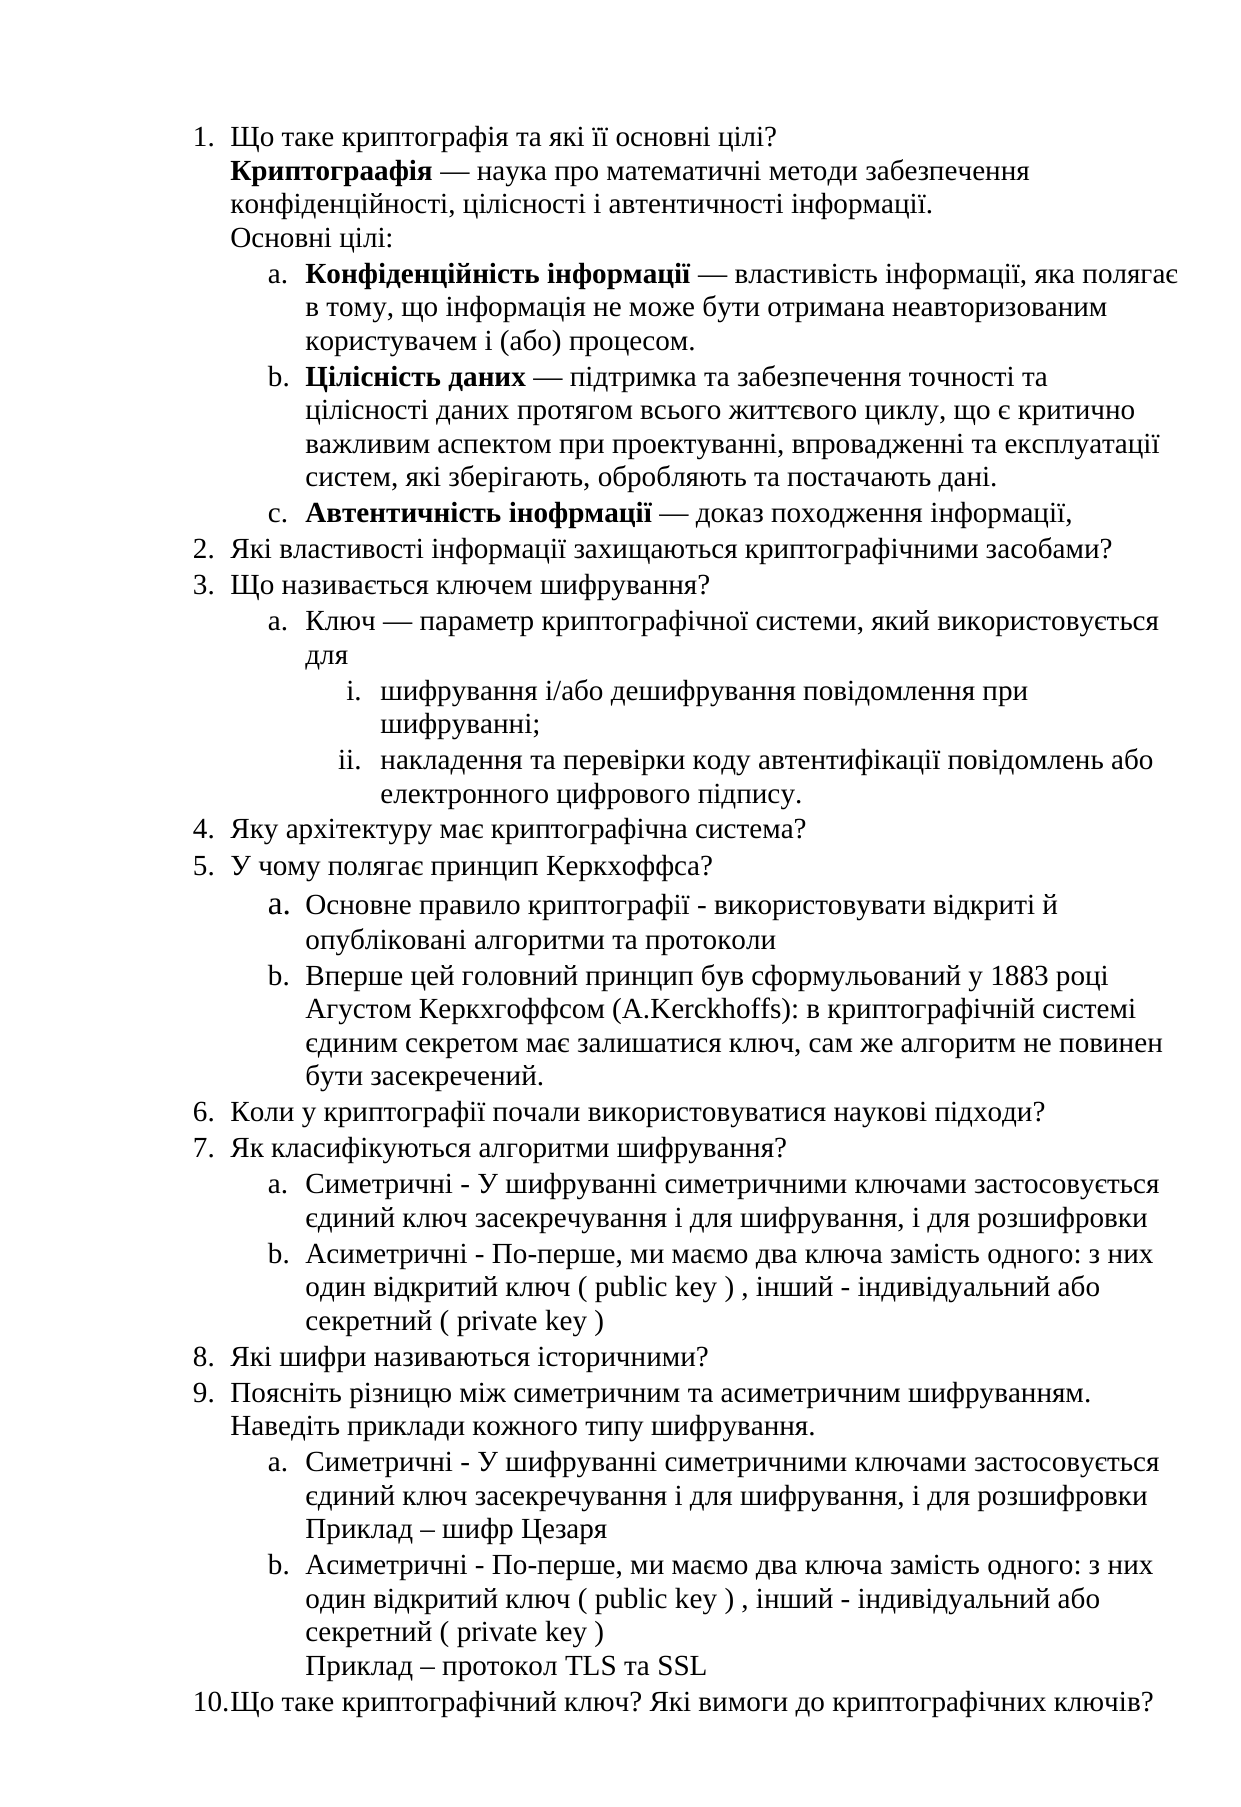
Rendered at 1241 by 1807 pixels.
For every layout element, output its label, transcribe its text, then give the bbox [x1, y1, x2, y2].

list Поясніть різницю між симетричним та асиметричним шифруванням. Наведіть приклади кожного типу шифрування. [193, 1375, 1193, 1442]
list Асиметричні - По-перше, ми маємо два ключа замість одного: з них один відкритий ключ ( public key ) , інший - індивідуальний або секретний ( private key ) [268, 1236, 1193, 1336]
list Симетричні - У шифруванні симетричними ключами застосовується єдиний ключ засекречування і для шифрування, і для розшифровки Приклад – шифр Цезаря [268, 1444, 1193, 1545]
list Як класифікуються алгоритми шифрування? [193, 1130, 1193, 1164]
list Ключ — параметр криптографічної системи, який використовується для [268, 603, 1193, 670]
list шифрування і/або дешифрування повідомлення при шифруванні; [361, 673, 1193, 740]
list Що таке криптографічний ключ? Які вимоги до криптографічних ключів? [193, 1684, 1193, 1717]
list Що таке криптографія та які її основні цілі? Криптограафія — наука про математичні методи забезпечення конфіденційності, цілісності і автентичності інформації. Основні цілі: [193, 119, 1193, 253]
list Які властивості інформації захищаються криптографічними засобами? [193, 531, 1193, 565]
list Асиметричні - По-перше, ми маємо два ключа замість одного: з них один відкритий ключ ( public key ) , інший - індивідуальний або секретний ( private key ) Приклад – протокол TLS та SSL [268, 1547, 1193, 1681]
list Цілісність даних — підтримка та забезпечення точності та цілісності даних протягом всього життєвого циклу, що є критично важливим аспектом при проектуванні, впровадженні та експлуатації систем, які зберігають, обробляють та постачають дані. [268, 359, 1193, 493]
list Автентичність інофрмації — доказ походження інформації, [268, 495, 1193, 529]
list Основне правило криптографії - використовувати відкриті й опубліковані алгоритми та протоколи [268, 883, 1193, 955]
list Яку архітектуру має криптографічна система? [193, 812, 1193, 845]
list Вперше цей головний принцип був сформульований у 1883 році Агустом Керкхгоффсом (A.Kerckhoffs): в криптографічній системі єдиним секретом має залишатися ключ, сам же алгоритм не повинен бути засекречений. [268, 958, 1193, 1092]
list Що називається ключем шифрування? [193, 567, 1193, 601]
list накладення та перевірки коду автентифікації повідомлень або електронного цифрового підпису. [361, 742, 1193, 809]
list Які шифри називаються історичними? [193, 1339, 1193, 1372]
list Симетричні - У шифруванні симетричними ключами застосовується єдиний ключ засекречування і для шифрування, і для розшифровки [268, 1166, 1193, 1233]
list Коли у криптографії почали використовуватися наукові підходи? [193, 1094, 1193, 1128]
list У чому полягає принцип Керкхоффса? [193, 848, 1193, 881]
list Конфіденційність інформації — властивість інформації, яка полягає в тому, що інформація не може бути отримана неавторизованим користувачем і (або) процесом. [268, 256, 1193, 356]
